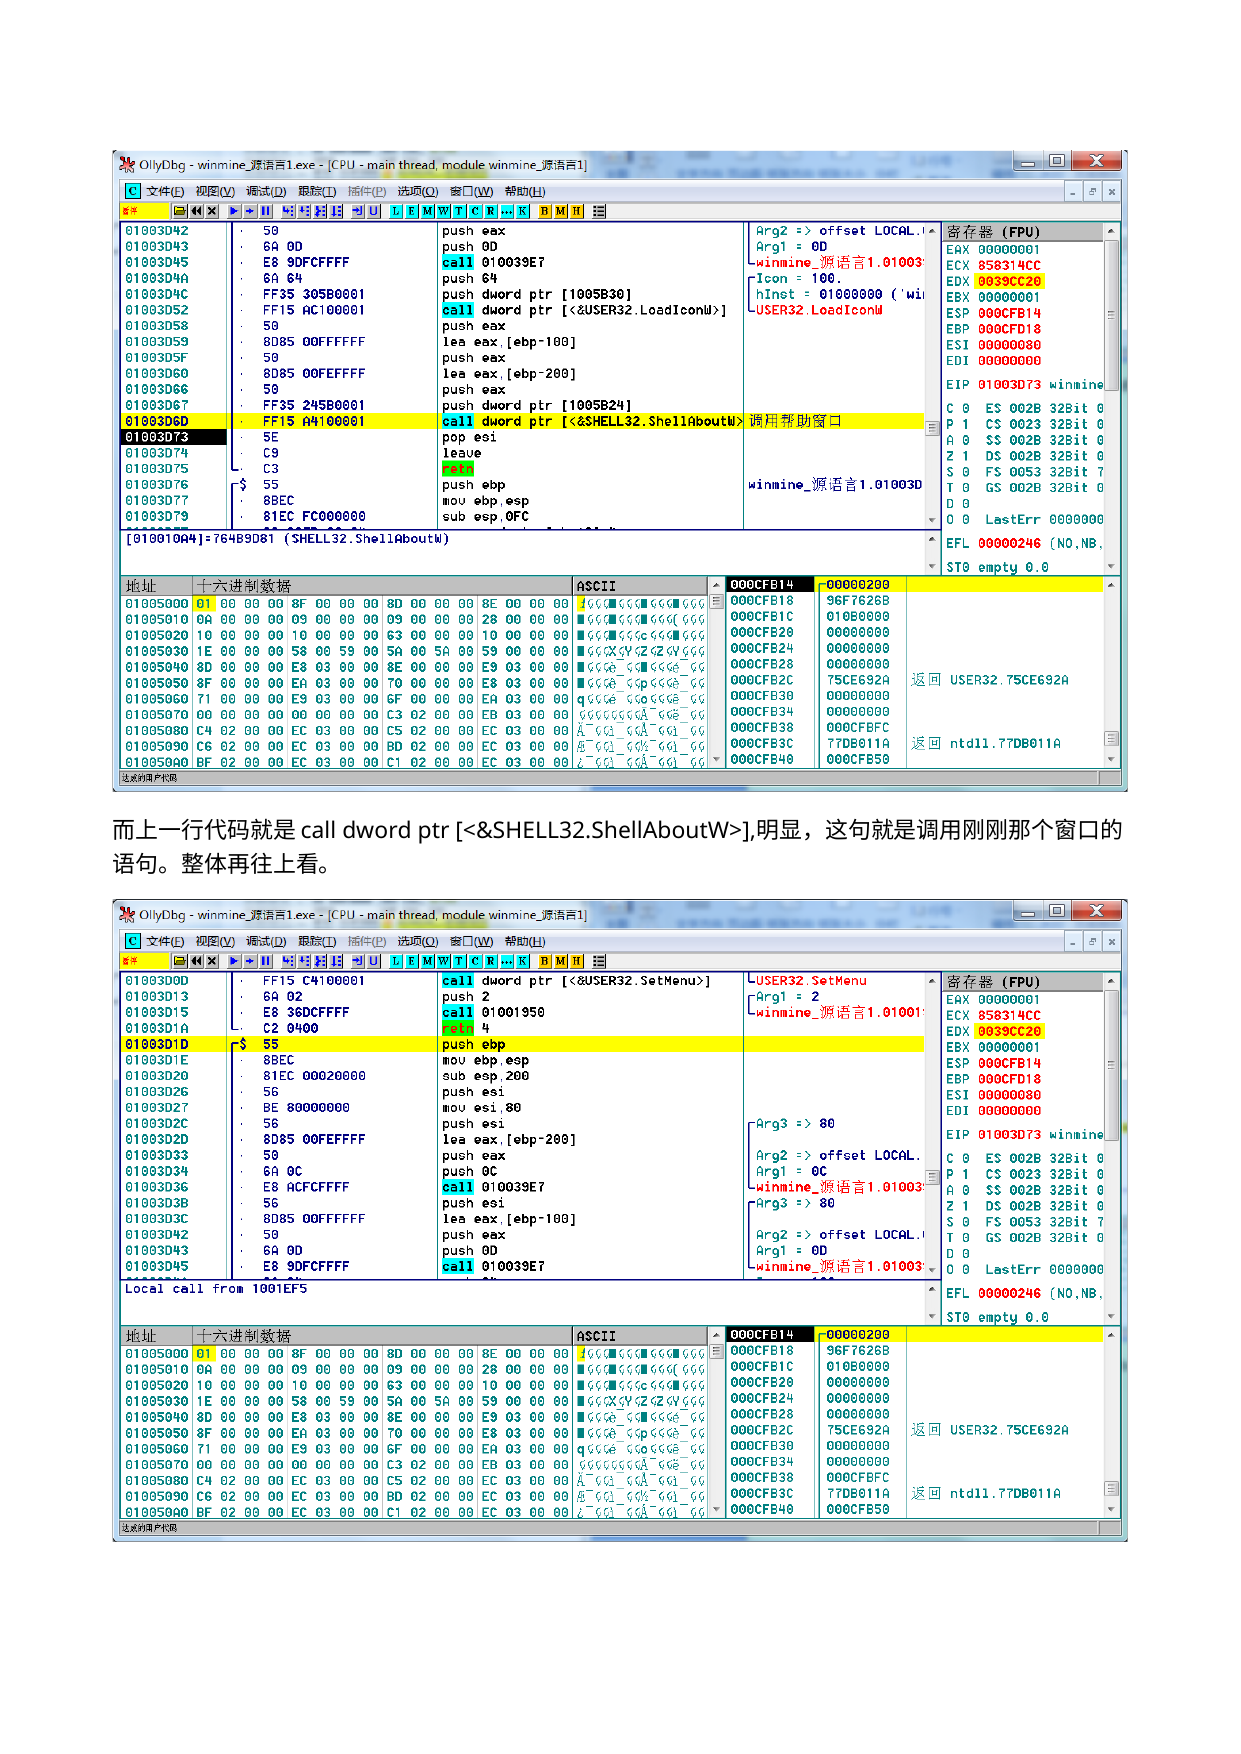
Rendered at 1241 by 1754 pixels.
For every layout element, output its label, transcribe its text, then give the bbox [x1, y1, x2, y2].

picture [112, 150, 1128, 792]
picture [112, 899, 1128, 1542]
text 而上一行代码就是call dword ptr [<&SHELL32.ShellAboutW>],明显，这句就是调用刚刚那个窗口的语句。整体再往上看。 [112, 812, 1128, 879]
